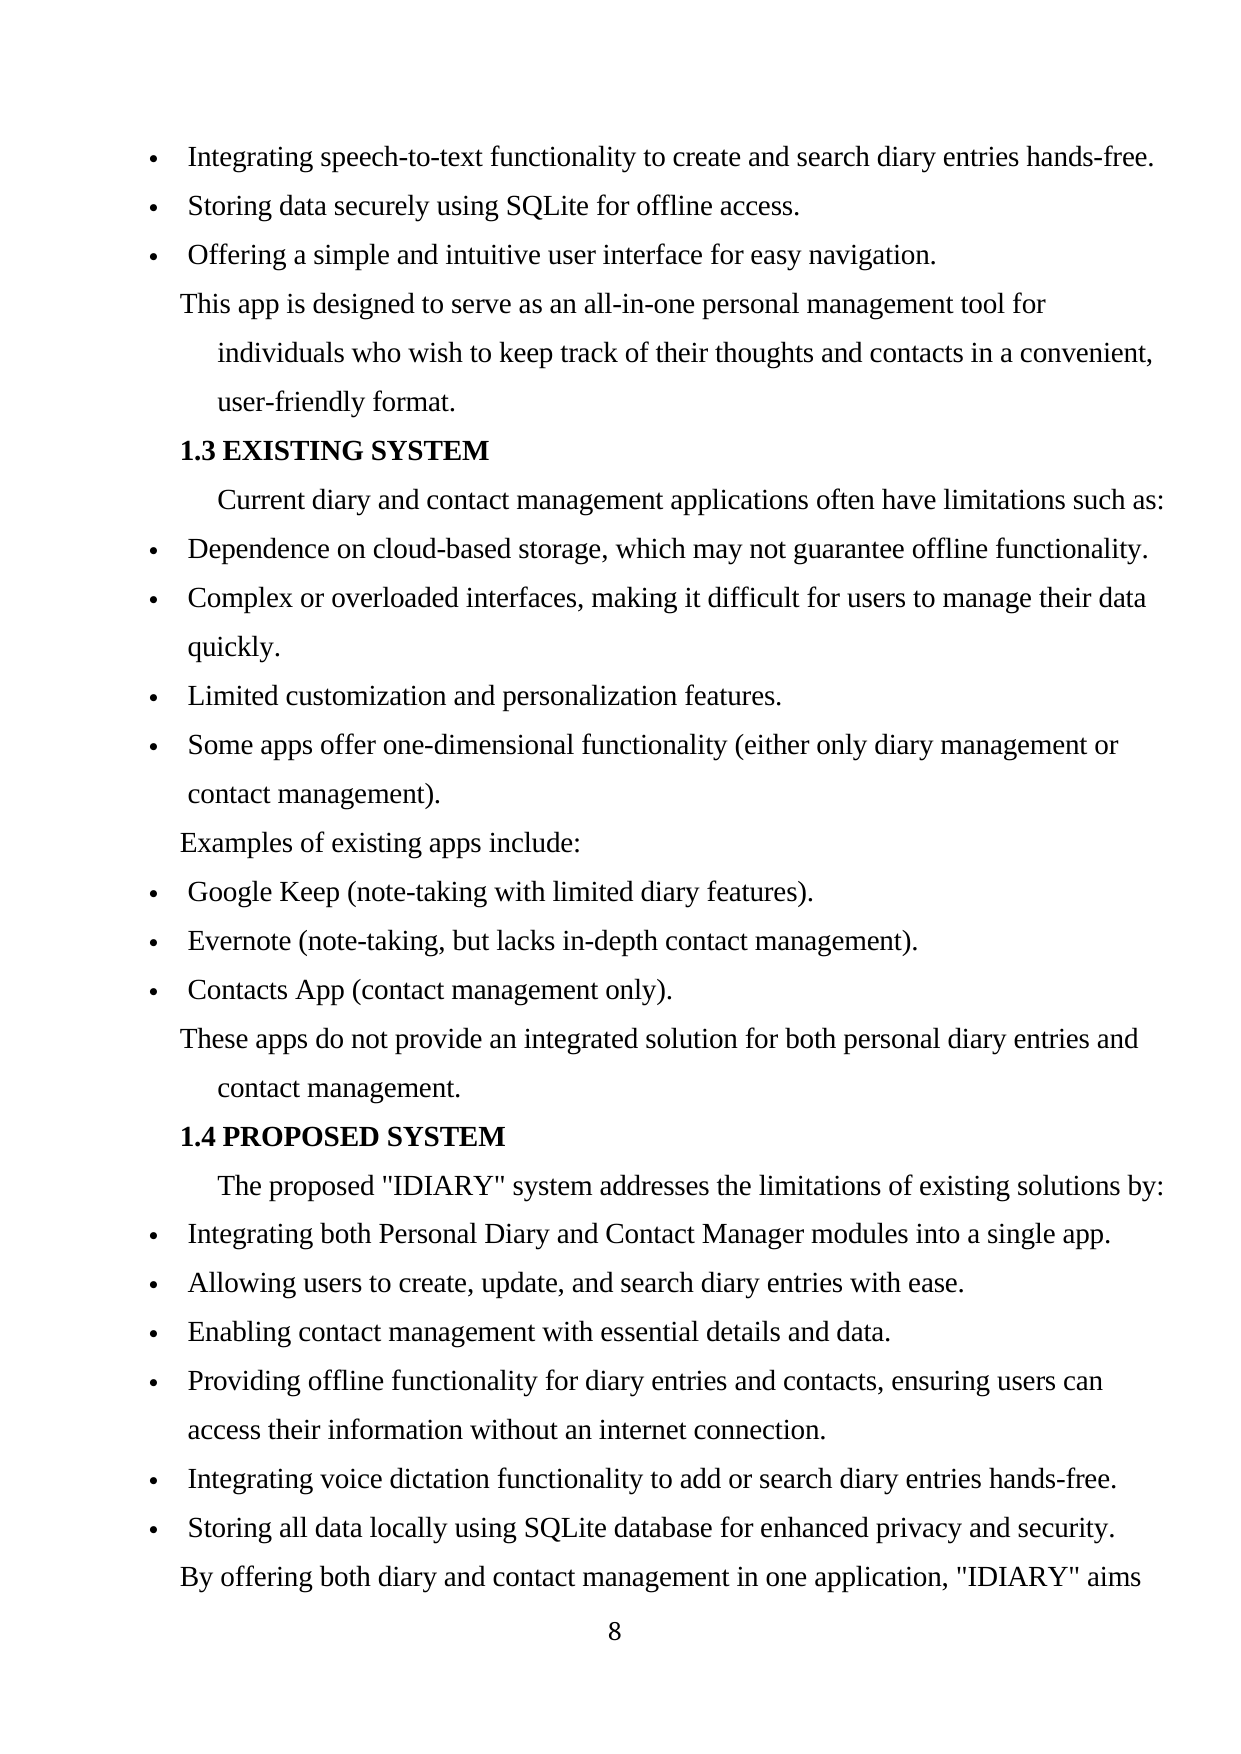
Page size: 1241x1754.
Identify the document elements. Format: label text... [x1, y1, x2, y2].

list Examples of existing apps include: [179, 825, 1165, 858]
list 1.4 PROPOSED SYSTEM The proposed "IDIARY" system addresses the limitations of existing solutions by: [179, 1119, 1165, 1201]
list Offering a simple and intuitive user interface for easy navigation. [150, 237, 1165, 271]
list Storing data securely using SQLite for offline access. [150, 188, 1165, 222]
list Storing all data locally using SQLite database for enhanced privacy and security. [150, 1510, 1165, 1544]
list Some apps offer one-dimensional functionality (either only diary management or contact management). [150, 727, 1165, 809]
list Providing offline functionality for diary entries and contacts, ensuring users can access their information without an internet connection. [150, 1363, 1165, 1446]
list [179, 1559, 1165, 1593]
list 1.3 EXISTING SYSTEM Current diary and contact management applications often have limitations such as: [179, 433, 1165, 516]
list These apps do not provide an integrated solution for both personal diary entries and contact management. [179, 1021, 1165, 1103]
list Dependence on cloud-based storage, which may not guarantee offline functionality. [150, 531, 1165, 565]
list Limited customization and personalization features. [150, 678, 1165, 712]
list Integrating speech-to-text functionality to create and search diary entries hands-free. [150, 139, 1165, 173]
list Complex or overloaded interfaces, making it difficult for users to manage their data quickly. [150, 580, 1165, 663]
list Contacts App (contact management only). [150, 972, 1165, 1005]
list Integrating both Personal Diary and Contact Manager modules into a single app. [150, 1217, 1165, 1250]
list Allowing users to create, update, and search diary entries with ease. [150, 1266, 1165, 1299]
list Evernote (note-taking, but lacks in-depth contact management). [150, 923, 1165, 956]
list Integrating voice dictation functionality to add or search diary entries hands-free. [150, 1461, 1165, 1495]
list Enabling contact management with essential details and data. [150, 1314, 1165, 1348]
list Google Keep (note-taking with limited diary features). [150, 874, 1165, 907]
list This app is designed to serve as an all-in-one personal management tool for individuals who wish to keep track of their thoughts and contacts in a convenient, user-friendly format. [179, 286, 1165, 418]
